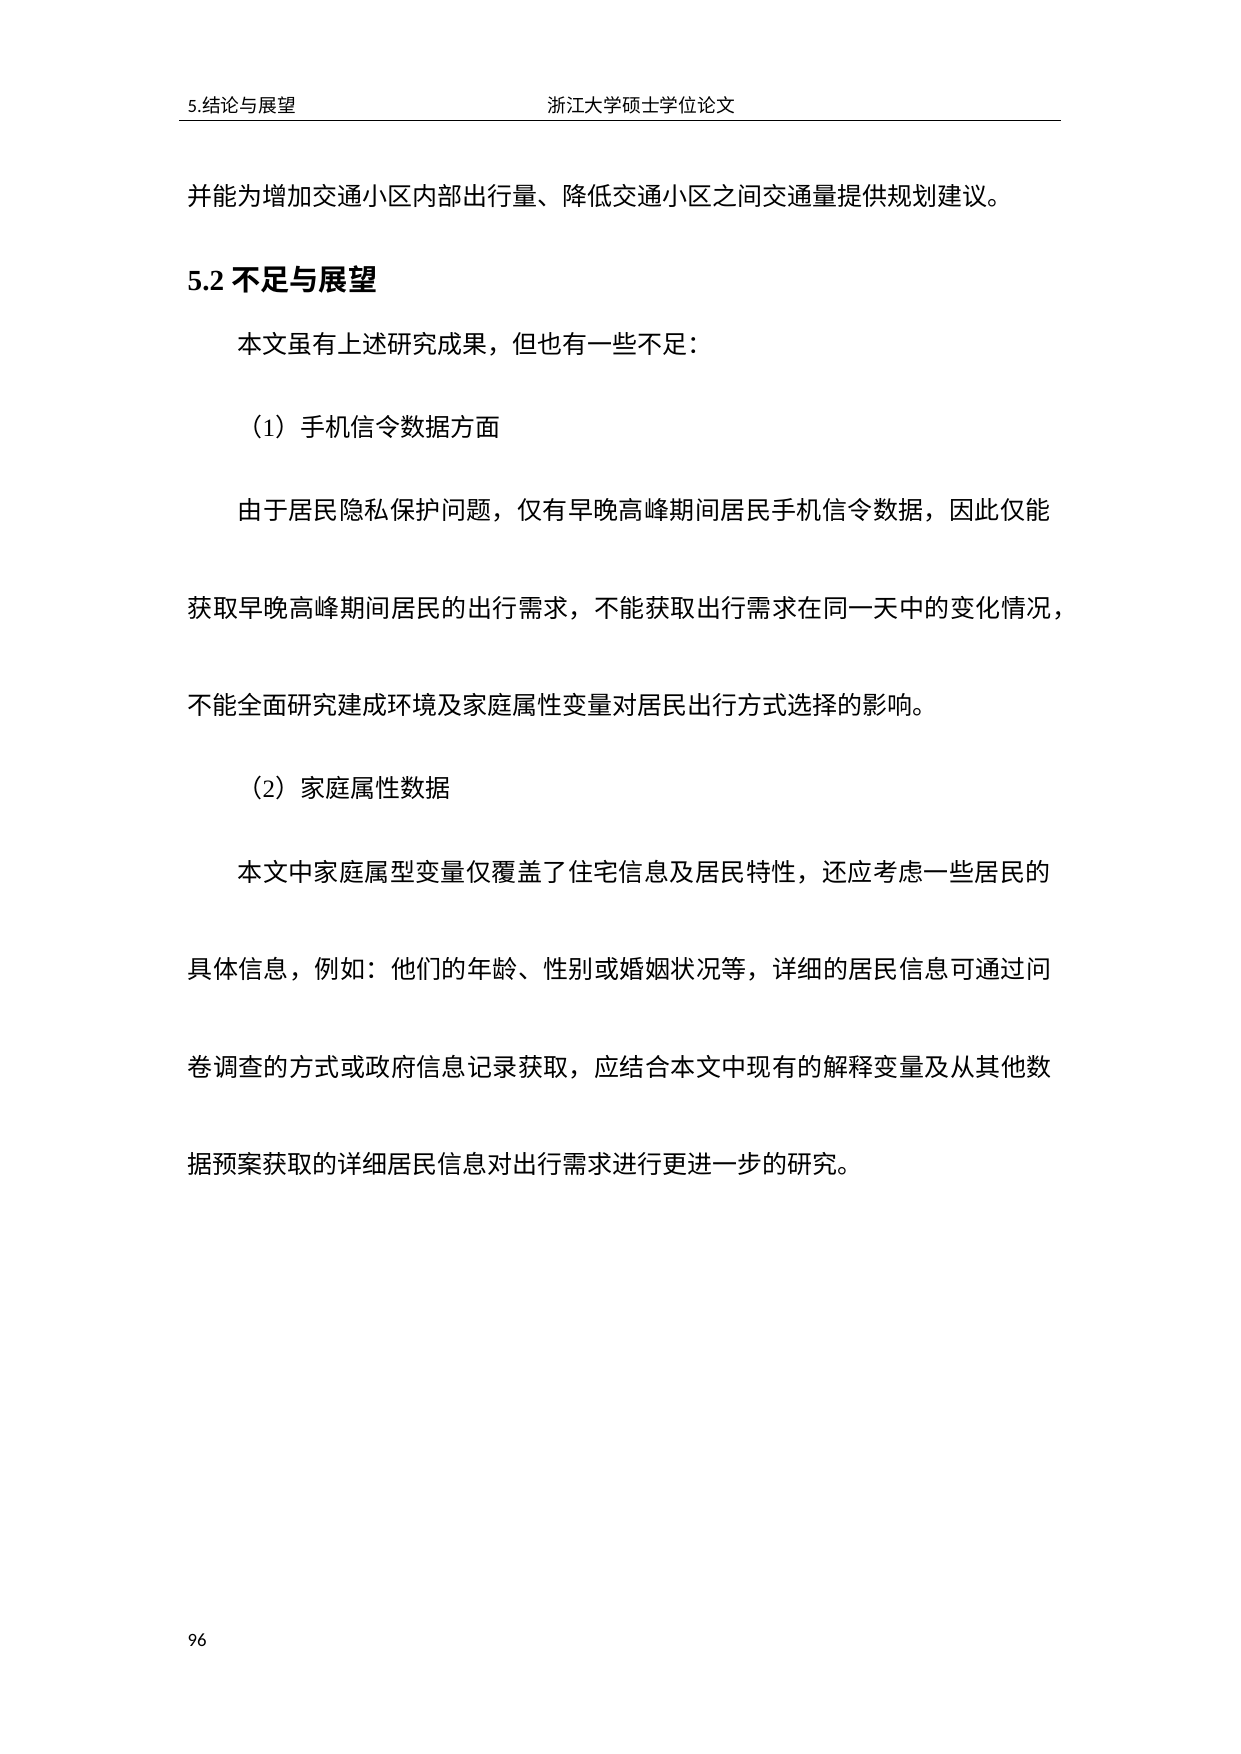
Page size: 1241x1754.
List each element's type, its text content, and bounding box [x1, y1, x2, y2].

list 手机信令数据方面 [187, 393, 1053, 458]
text 由于居民隐私保护问题，仅有早晚高峰期间居民手机信令数据，因此仅能获取早晚高峰期间居民的出行需求，不能获取出行需求在同一天中的变化情况，不能全面研究建成环境及家庭属性变量对居民出行方式选择的影响。 [187, 476, 1053, 736]
text 本文中家庭属型变量仅覆盖了住宅信息及居民特性，还应考虑一些居民的具体信息，例如：他们的年龄、性别或婚姻状况等，详细的居民信息可通过问卷调查的方式或政府信息记录获取，应结合本文中现有的解释变量及从其他数据预案获取的详细居民信息对出行需求进行更进一步的研究。 [187, 838, 1053, 1195]
text 本文虽有上述研究成果，但也有一些不足： [187, 310, 1053, 375]
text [187, 162, 1053, 227]
list 家庭属性数据 [187, 754, 1053, 819]
subtitle 5.2 不足与展望 [187, 245, 1053, 310]
